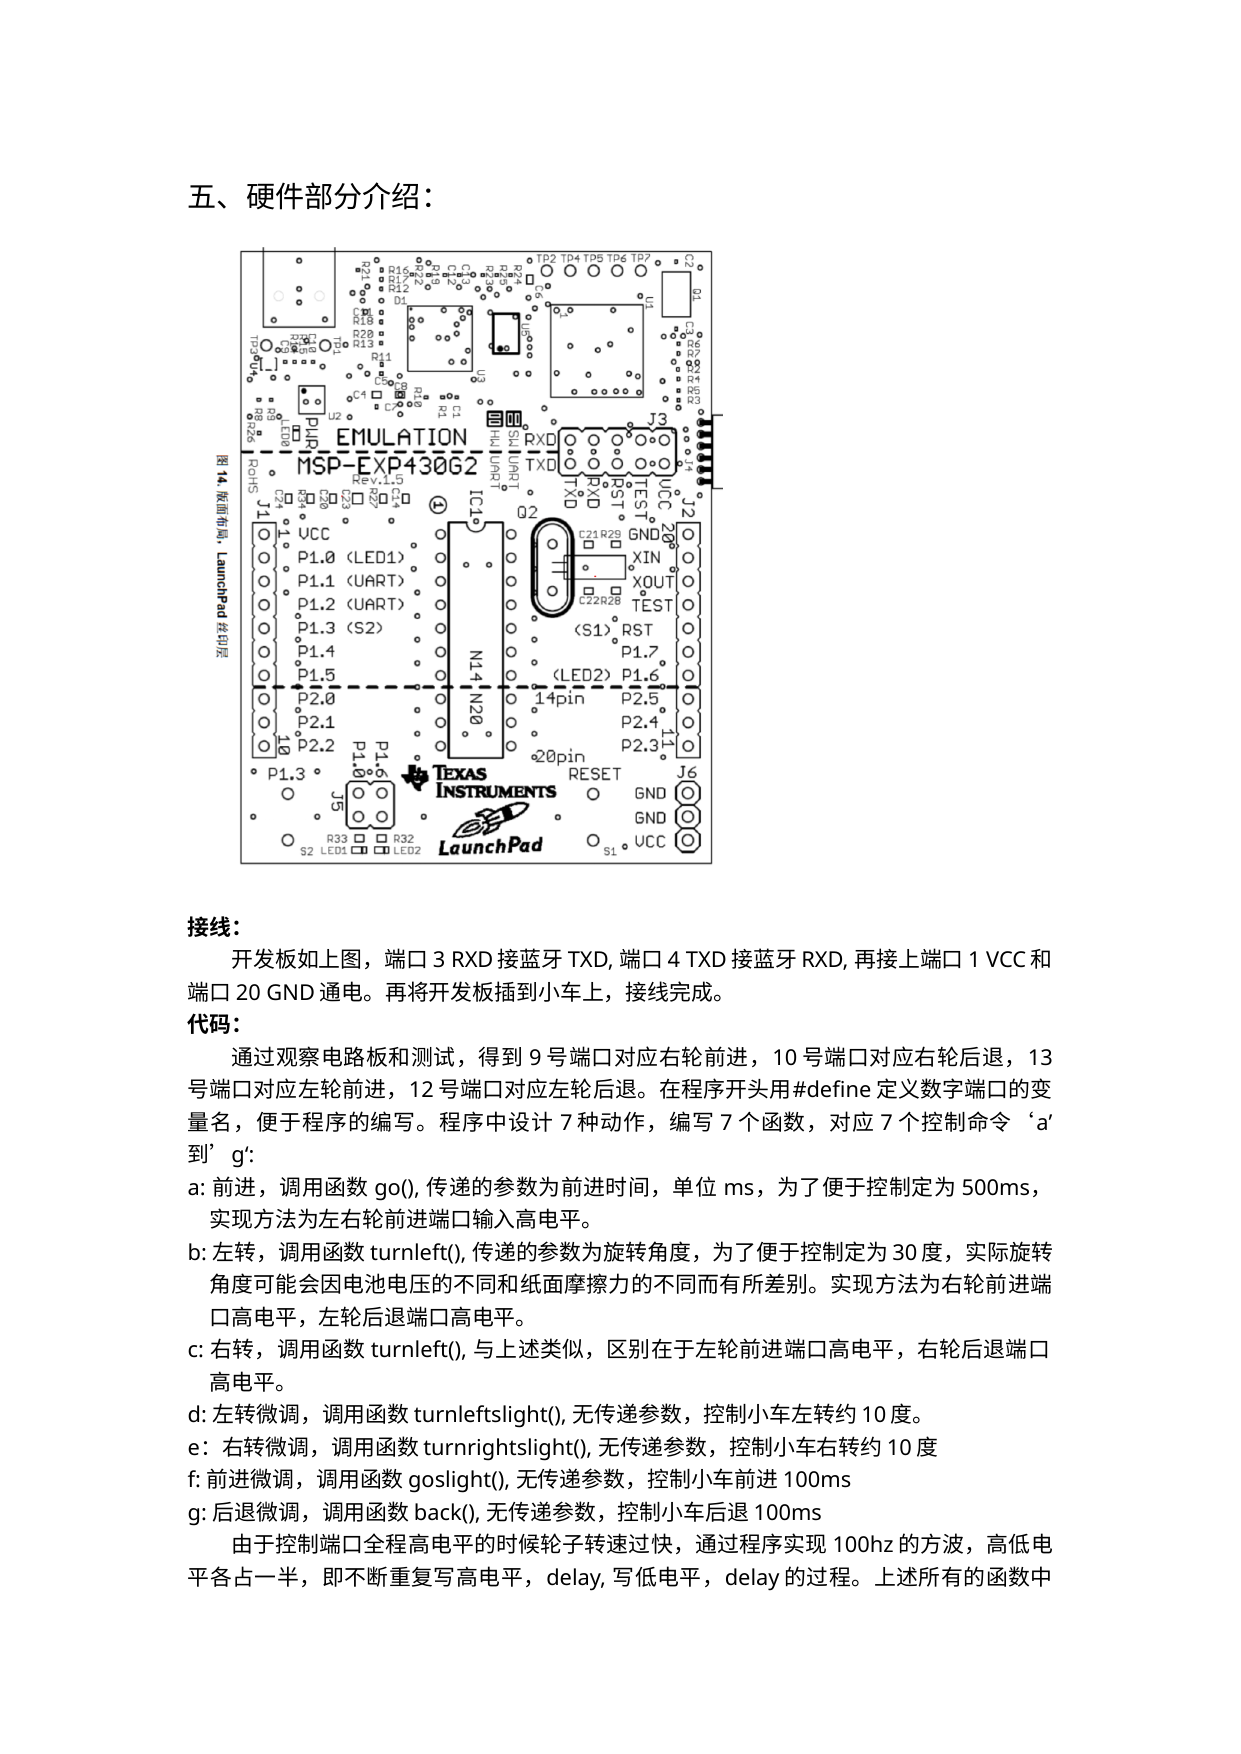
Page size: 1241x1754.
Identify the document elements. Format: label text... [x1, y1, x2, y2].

text 五、硬件部分介绍： [187, 162, 1053, 227]
text e：右转微调，调用函数turnrightslight(), 无传递参数，控制小车右转约10度 [187, 1429, 1053, 1462]
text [187, 1527, 1053, 1592]
text 接线： [187, 909, 1053, 942]
text 通过观察电路板和测试，得到9号端口对应右轮前进，10号端口对应右轮后退，13号端口对应左轮前进，12号端口对应左轮后退。在程序开头用#define定义数字端口的变量名，便于程序的编写。程序中设计7种动作，编写7个函数，对应7个控制命令‘a’到’g‘: [187, 1039, 1053, 1169]
text d: 左转微调，调用函数turnleftslight(), 无传递参数，控制小车左转约10度。 [187, 1397, 1053, 1429]
picture [194, 227, 723, 883]
text 代码： [187, 1007, 1053, 1039]
text a: 前进，调用函数go(), 传递的参数为前进时间，单位ms，为了便于控制定为500ms，实现方法为左右轮前进端口输入高电平。 [187, 1169, 1053, 1234]
text 开发板如上图，端口3 RXD接蓝牙TXD, 端口4 TXD接蓝牙RXD, 再接上端口1 VCC和端口20 GND通电。再将开发板插到小车上，接线完成。 [187, 942, 1053, 1007]
text c: 右转，调用函数turnleft(), 与上述类似，区别在于左轮前进端口高电平，右轮后退端口高电平。 [187, 1332, 1053, 1397]
text b: 左转，调用函数turnleft(), 传递的参数为旋转角度，为了便于控制定为30度，实际旋转角度可能会因电池电压的不同和纸面摩擦力的不同而有所差别。实现方法为右轮前进端口高电平，左轮后退端口高电平。 [187, 1234, 1053, 1332]
text f: 前进微调，调用函数goslight(), 无传递参数，控制小车前进100ms [187, 1462, 1053, 1494]
text g: 后退微调，调用函数back(), 无传递参数，控制小车后退100ms [187, 1494, 1053, 1527]
